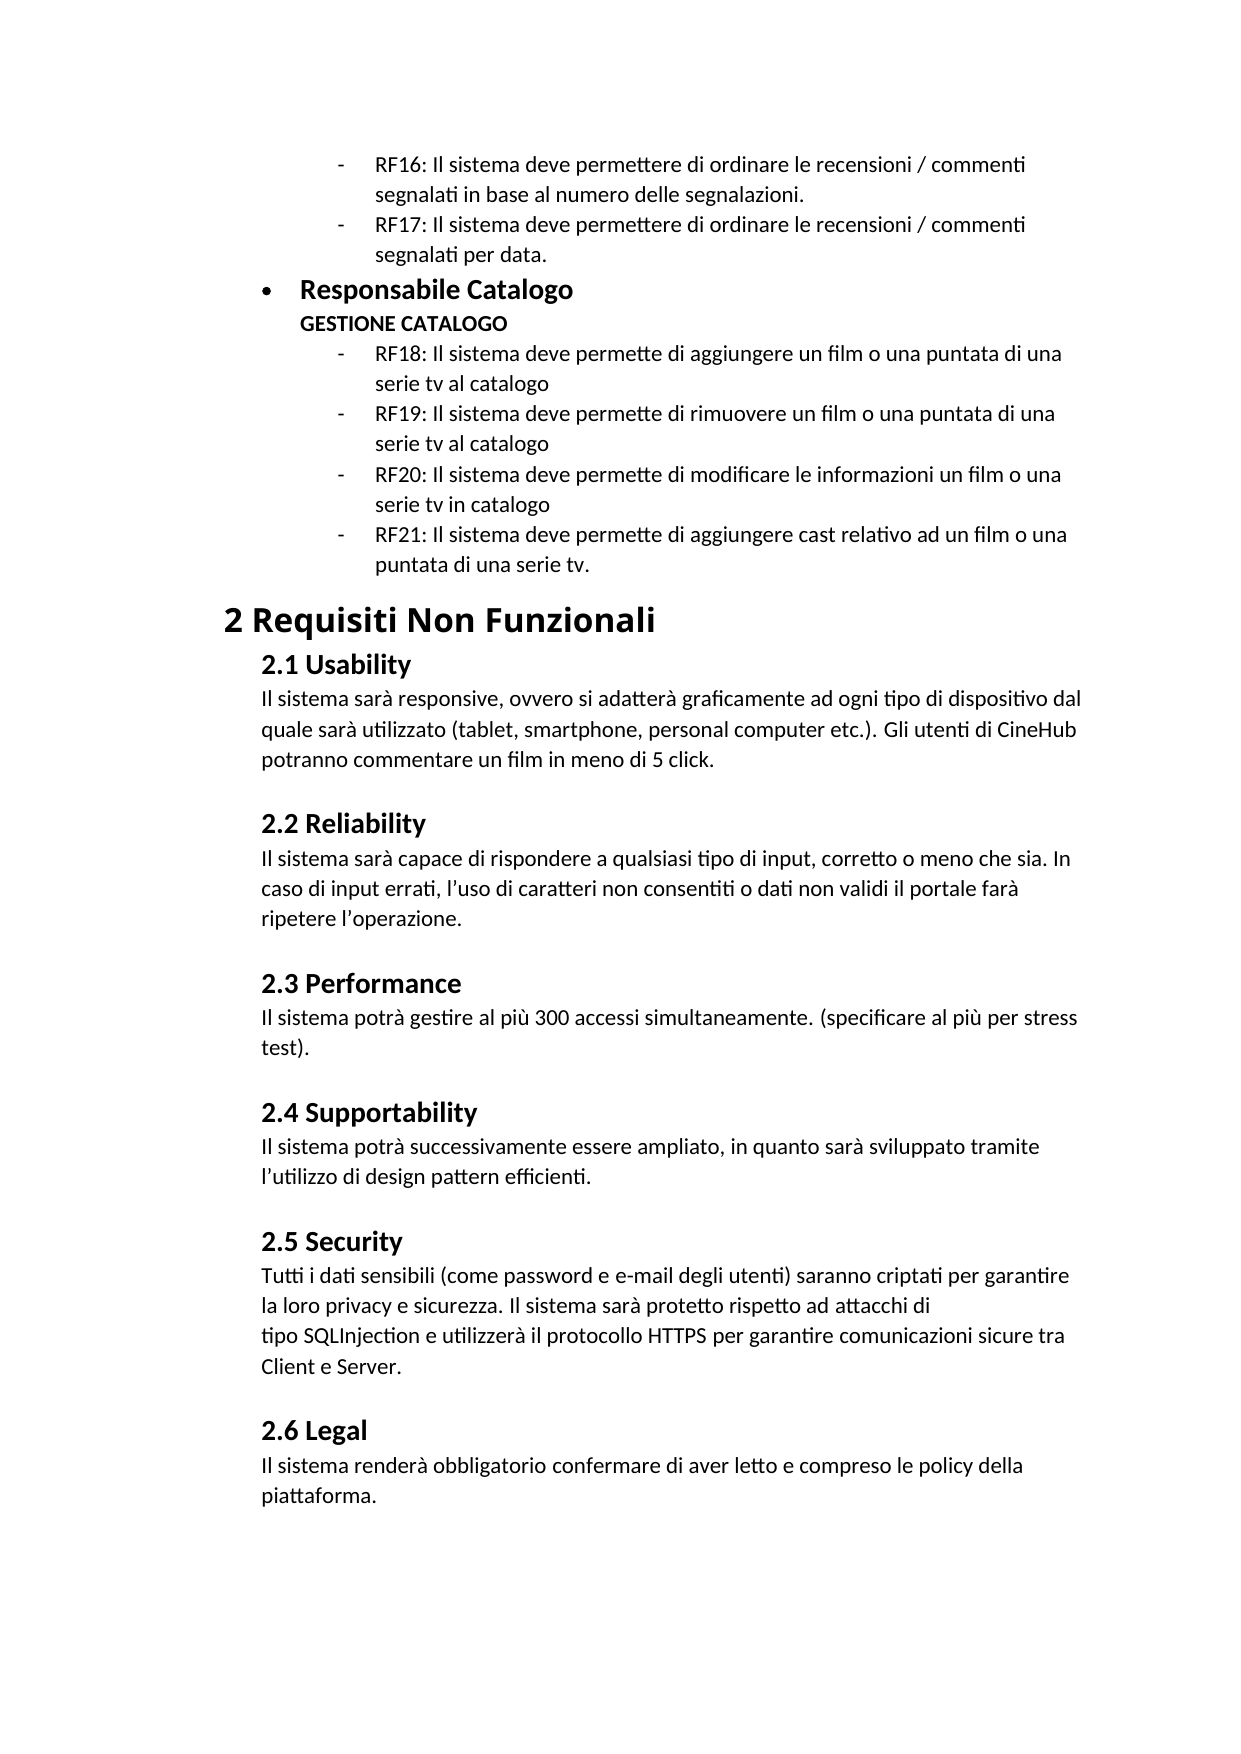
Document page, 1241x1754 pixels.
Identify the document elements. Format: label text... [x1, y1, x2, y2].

list Il sistema potrà successivamente essere ampliato, in quanto sarà sviluppato tramite l’utilizzo di design pattern efficienti. [224, 1132, 1090, 1190]
list Il sistema renderà obbligatorio confermare di aver letto e compreso le policy della piattaforma. [224, 1451, 1090, 1509]
list 2.4 Supportability [224, 1094, 1090, 1129]
list 2.3 Performance [224, 965, 1090, 1000]
list RF17: Il sistema deve permettere di ordinare le recensioni / commenti segnalati per data. [337, 210, 1090, 269]
list Tutti i dati sensibili (come password e e-mail degli utenti) saranno criptati per garantire la loro privacy e sicurezza. Il sistema sarà protetto rispetto ad attacchi di tipo SQLInjection e utilizzerà il protocollo HTTPS per garantire comunicazioni sicure tra Client e Server. [224, 1261, 1090, 1380]
list 2.5 Security [224, 1223, 1090, 1258]
subtitle 2 Requisiti Non Funzionali [150, 597, 1090, 643]
list 2.6 Legal [224, 1412, 1090, 1448]
list Il sistema sarà responsive, ovvero si adatterà graficamente ad ogni tipo di dispositivo dal quale sarà utilizzato (tablet, smartphone, personal computer etc.). Gli utenti di CineHub potranno commentare un film in meno di 5 click. [224, 684, 1090, 773]
list RF18: Il sistema deve permette di aggiungere un film o una puntata di una serie tv al catalogo [337, 339, 1090, 397]
list Responsabile Catalogo GESTIONE CATALOGO [262, 271, 1090, 337]
list Il sistema sarà capace di rispondere a qualsiasi tipo di input, corretto o meno che sia. In caso di input errati, l’uso di caratteri non consentiti o dati non validi il portale farà ripetere l’operazione. [224, 844, 1090, 932]
list Il sistema potrà gestire al più 300 accessi simultaneamente. (specificare al più per stress test). [224, 1003, 1090, 1061]
list RF20: Il sistema deve permette di modificare le informazioni un film o una serie tv in catalogo [337, 460, 1090, 518]
list RF19: Il sistema deve permette di rimuovere un film o una puntata di una serie tv al catalogo [337, 399, 1090, 457]
list RF16: Il sistema deve permettere di ordinare le recensioni / commenti segnalati in base al numero delle segnalazioni. [337, 150, 1090, 208]
list 2.1 Usability [224, 646, 1090, 682]
list 2.2 Reliability [224, 805, 1090, 841]
list RF21: Il sistema deve permette di aggiungere cast relativo ad un film o una puntata di una serie tv. [337, 520, 1090, 578]
